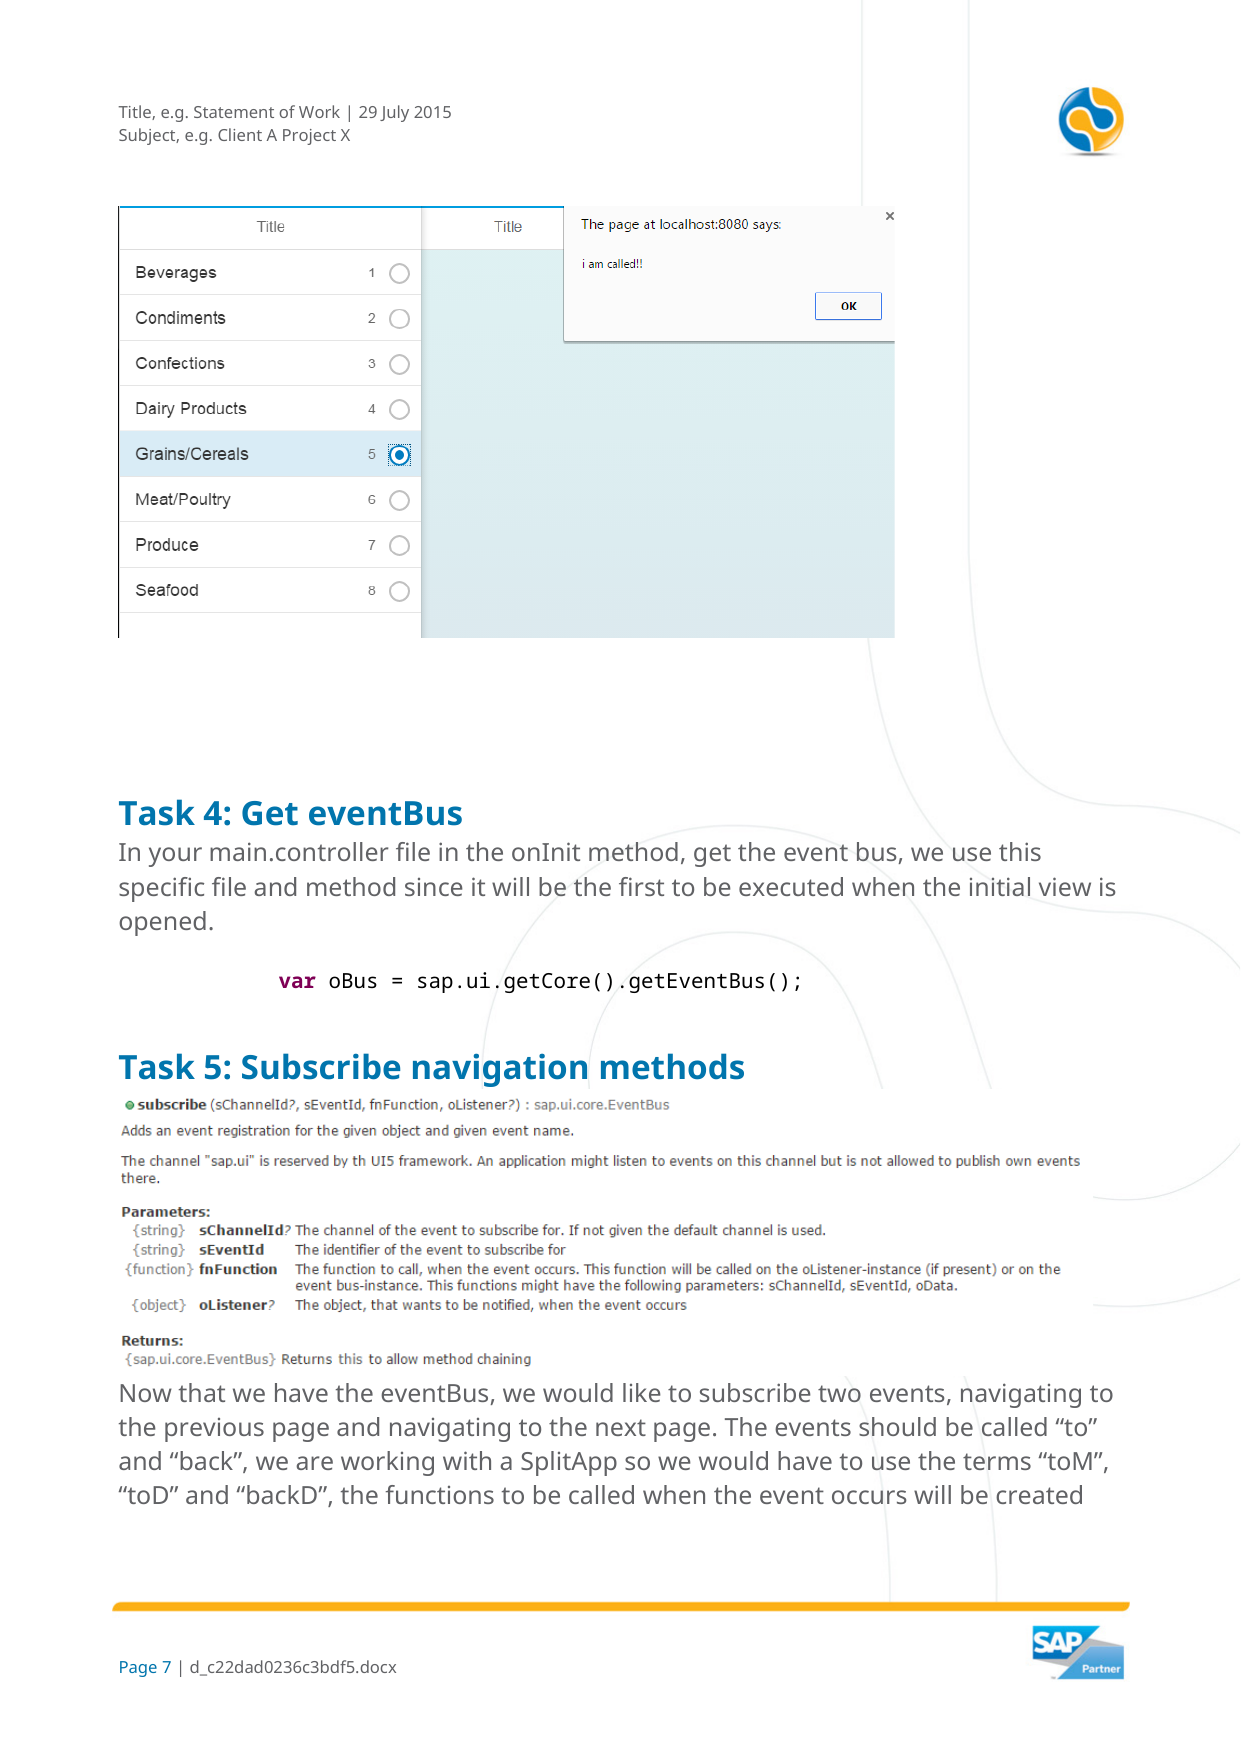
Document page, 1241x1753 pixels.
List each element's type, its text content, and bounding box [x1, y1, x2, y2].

picture [0, 0, 1241, 1753]
subtitle Task 5: Subscribe navigation methods [118, 1044, 1122, 1089]
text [118, 1376, 1122, 1512]
text In your main.controller file in the onInit method, get the event bus, we use this specific file and method since it will be the first to be executed when the initial view is opened. [118, 835, 1122, 937]
text var oBus = sap.ui.getCore().getEventBus(); [118, 966, 1122, 994]
subtitle Task 4: Get eventBus [118, 790, 1122, 835]
